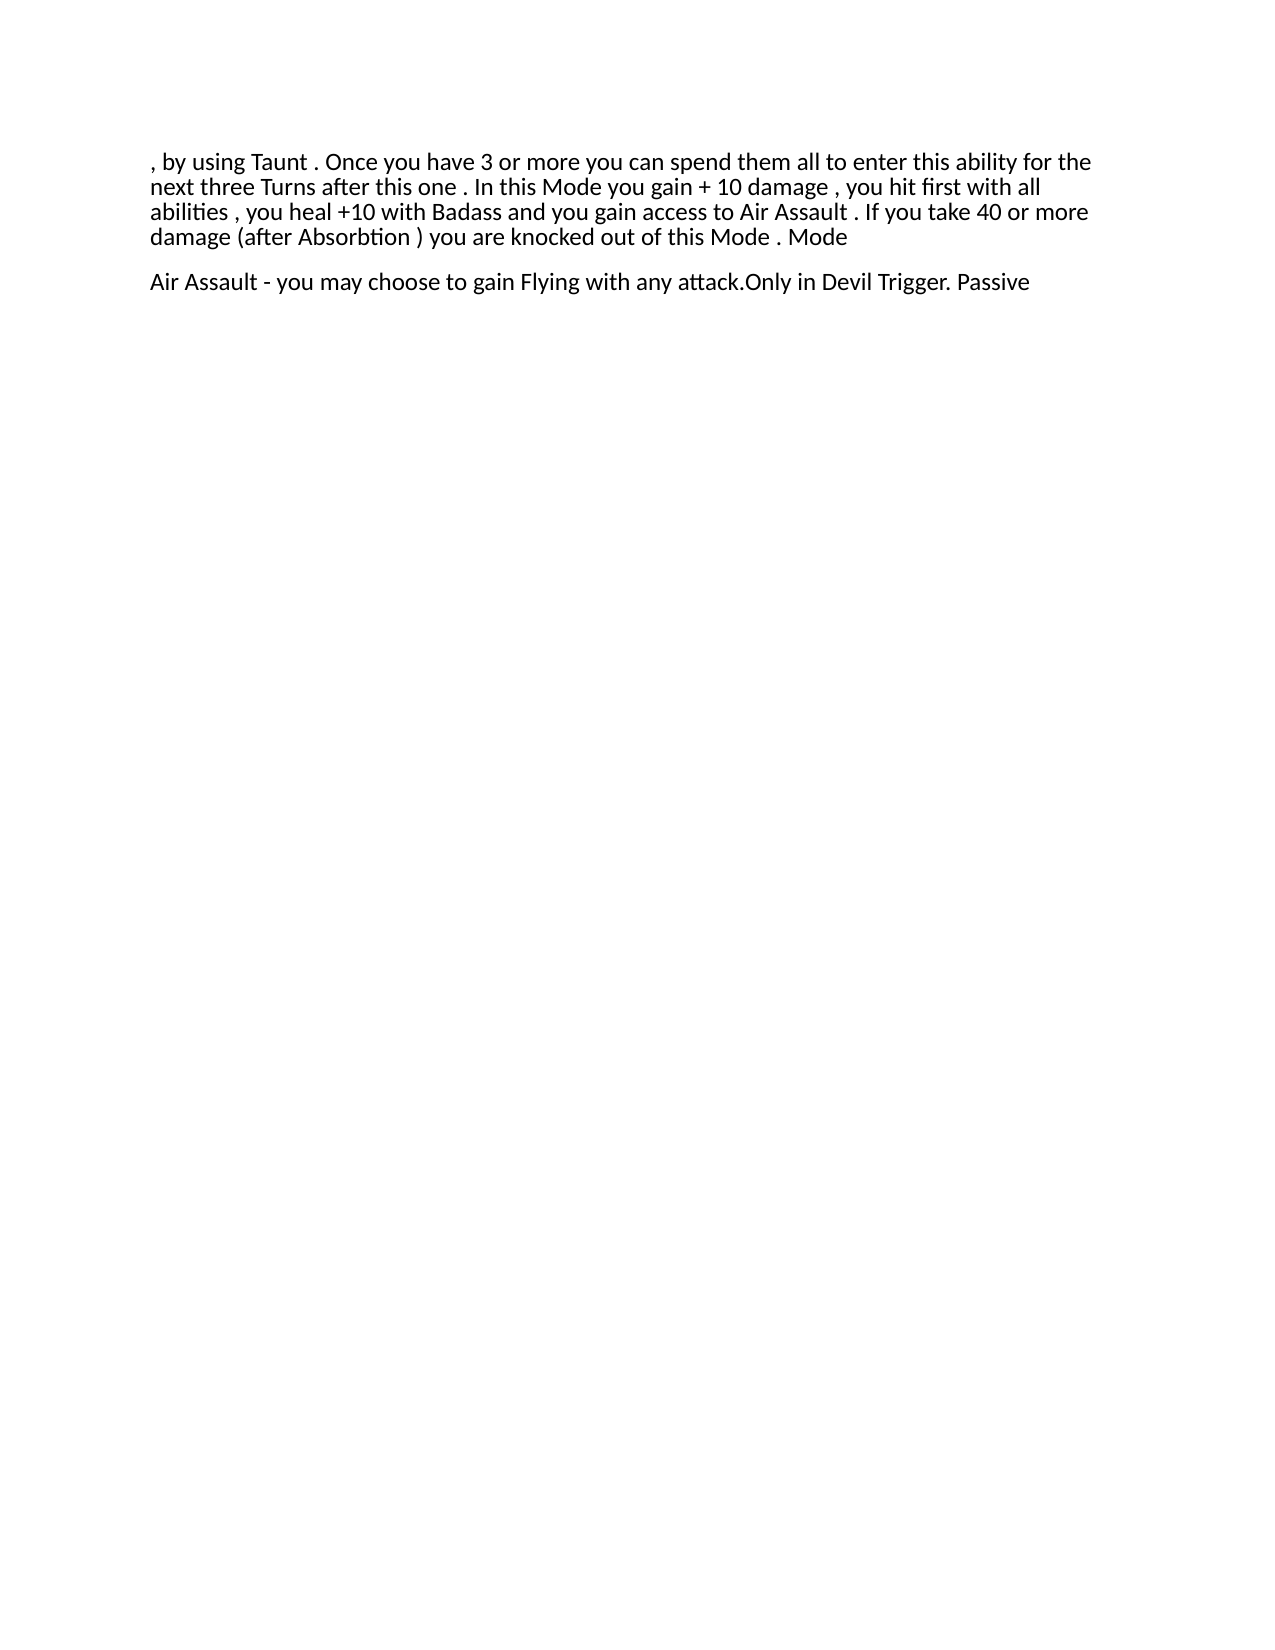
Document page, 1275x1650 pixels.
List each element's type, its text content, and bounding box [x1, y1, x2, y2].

text Air Assault - you may choose to gain Flying with any attack.Only in Devil Trigger. Passive [150, 271, 1125, 296]
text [150, 150, 1125, 250]
